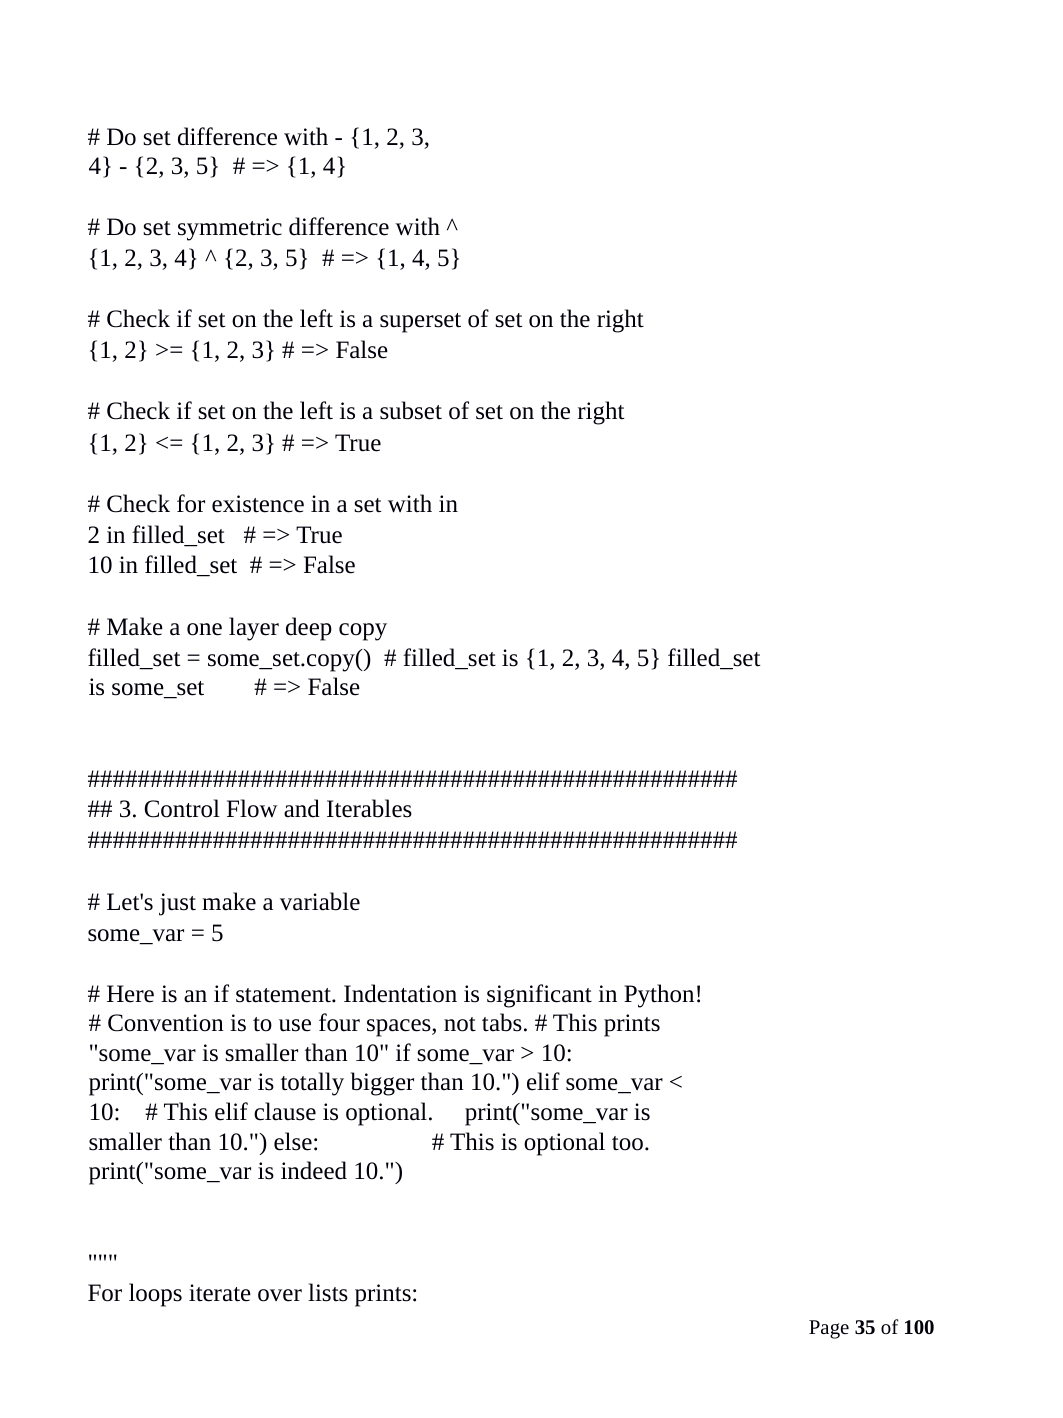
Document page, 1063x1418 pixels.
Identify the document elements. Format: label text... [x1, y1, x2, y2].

text {1, 2} <= {1, 2, 3} # => True [87, 428, 922, 456]
text # Do set symmetric difference with ^ [87, 212, 922, 241]
text # Do set difference with - {1, 2, 3, 4} - {2, 3, 5} # => {1, 4} [87, 122, 441, 180]
text For loops iterate over lists prints: [87, 1278, 426, 1307]
text """ [87, 1248, 922, 1276]
text # Check if set on the left is a superset of set on the right [87, 304, 922, 333]
text # Check for existence in a set with in [87, 489, 922, 517]
text # Check if set on the left is a subset of set on the right [87, 397, 922, 425]
text ## 3. Control Flow and Iterables [87, 794, 922, 823]
text {1, 2, 3, 4} ^ {2, 3, 5} # => {1, 4, 5} [87, 243, 922, 272]
text #################################################### [87, 826, 922, 854]
text 2 in filled_set # => True [87, 520, 922, 548]
text 10 in filled_set # => False [87, 551, 922, 579]
text filled_set = some_set.copy() # filled_set is {1, 2, 3, 4, 5} filled_set is some_set # => False [87, 643, 768, 701]
text {1, 2} >= {1, 2, 3} # => False [87, 336, 922, 364]
text # Here is an if statement. Indentation is significant in Python! # Convention is to use four spaces, not tabs. # This prints "some_var is smaller than 10" if some_var > 10: print("some_var is totally bigger than 10.") elif some_var < 10: # This elif clause is optional. print("some_var is smaller than 10.") else: # This is optional too. print("some_var is indeed 10.") [87, 979, 711, 1185]
text some_var = 5 [87, 918, 922, 946]
text # Let's just make a variable [87, 887, 922, 915]
text # Make a one layer deep copy [87, 612, 922, 641]
text #################################################### [87, 764, 922, 792]
